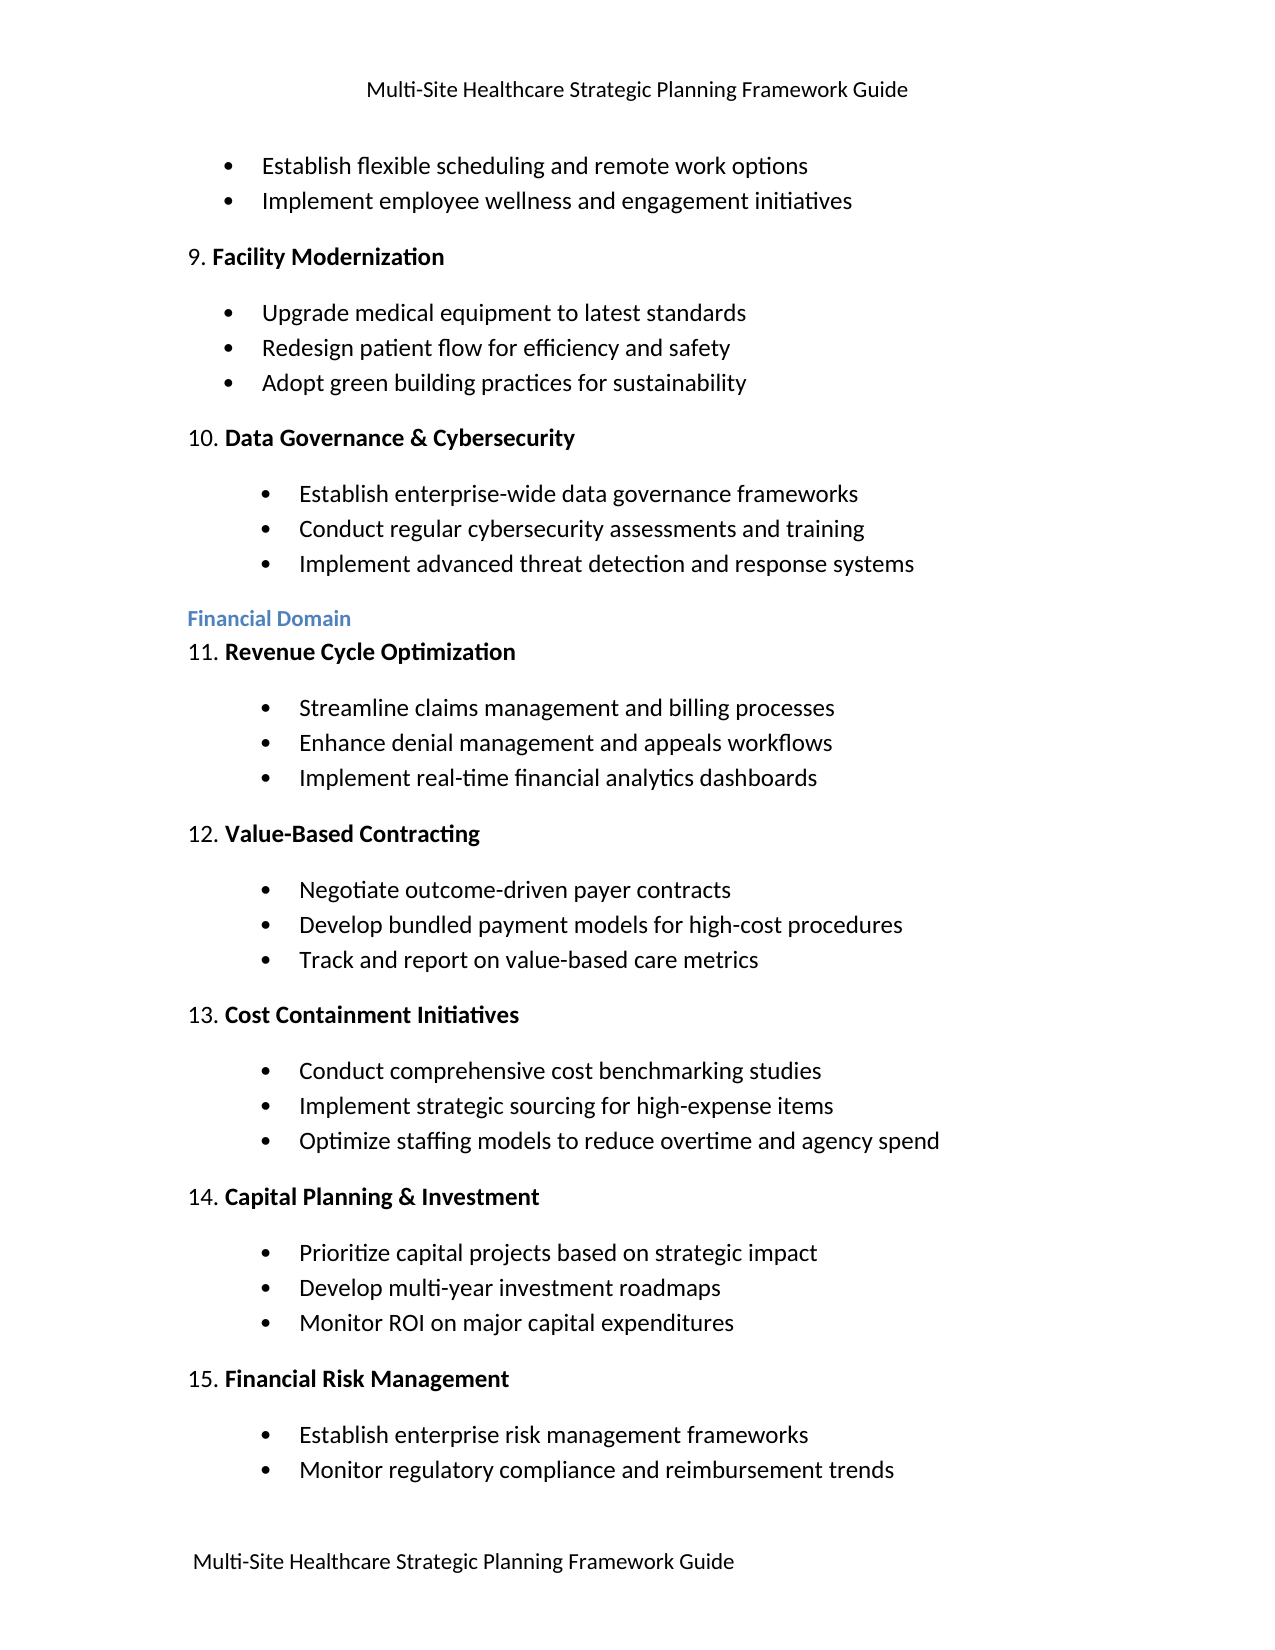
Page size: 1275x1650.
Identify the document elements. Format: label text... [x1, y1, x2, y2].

list Optimize staffing models to reduce overtime and agency spend [262, 1126, 1087, 1156]
list Monitor regulatory compliance and reimbursement trends [262, 1454, 1087, 1484]
list Implement employee wellness and engagement initiatives [224, 185, 1087, 216]
list Develop multi-year investment roadmaps [262, 1272, 1087, 1303]
list Negotiate outcome-driven payer contracts [262, 874, 1087, 904]
list Track and report on value-based care metrics [262, 944, 1087, 974]
list Enhance denial management and appeals workflows [262, 727, 1087, 758]
list Redesign patient flow for efficiency and safety [224, 332, 1087, 362]
list Adopt green building practices for sustainability [224, 367, 1087, 397]
list Prioritize capital projects based on strategic impact [262, 1237, 1087, 1268]
subtitle Financial Domain [187, 604, 1087, 632]
text 11. Revenue Cycle Optimization [187, 636, 1087, 667]
list Develop bundled payment models for high-cost procedures [262, 909, 1087, 939]
text 10. Data Governance & Cybersecurity [187, 422, 1087, 453]
text 13. Cost Containment Initiatives [187, 1000, 1087, 1030]
list Conduct regular cybersecurity assessments and training [262, 513, 1087, 544]
text 12. Value-Based Contracting [187, 818, 1087, 848]
list Monitor ROI on major capital expenditures [262, 1307, 1087, 1338]
text 15. Financial Risk Management [187, 1363, 1087, 1393]
list Conduct comprehensive cost benchmarking studies [262, 1056, 1087, 1086]
list Upgrade medical equipment to latest standards [224, 297, 1087, 327]
text 9. Facility Modernization [187, 241, 1087, 271]
text 14. Capital Planning & Investment [187, 1181, 1087, 1212]
list Establish enterprise risk management frameworks [262, 1419, 1087, 1449]
list Establish enterprise-wide data governance frameworks [262, 478, 1087, 509]
list Implement strategic sourcing for high-expense items [262, 1091, 1087, 1121]
list Implement advanced threat detection and response systems [262, 548, 1087, 579]
list Streamline claims management and billing processes [262, 692, 1087, 723]
list Implement real-time financial analytics dashboards [262, 762, 1087, 793]
list Establish flexible scheduling and remote work options [224, 150, 1087, 181]
